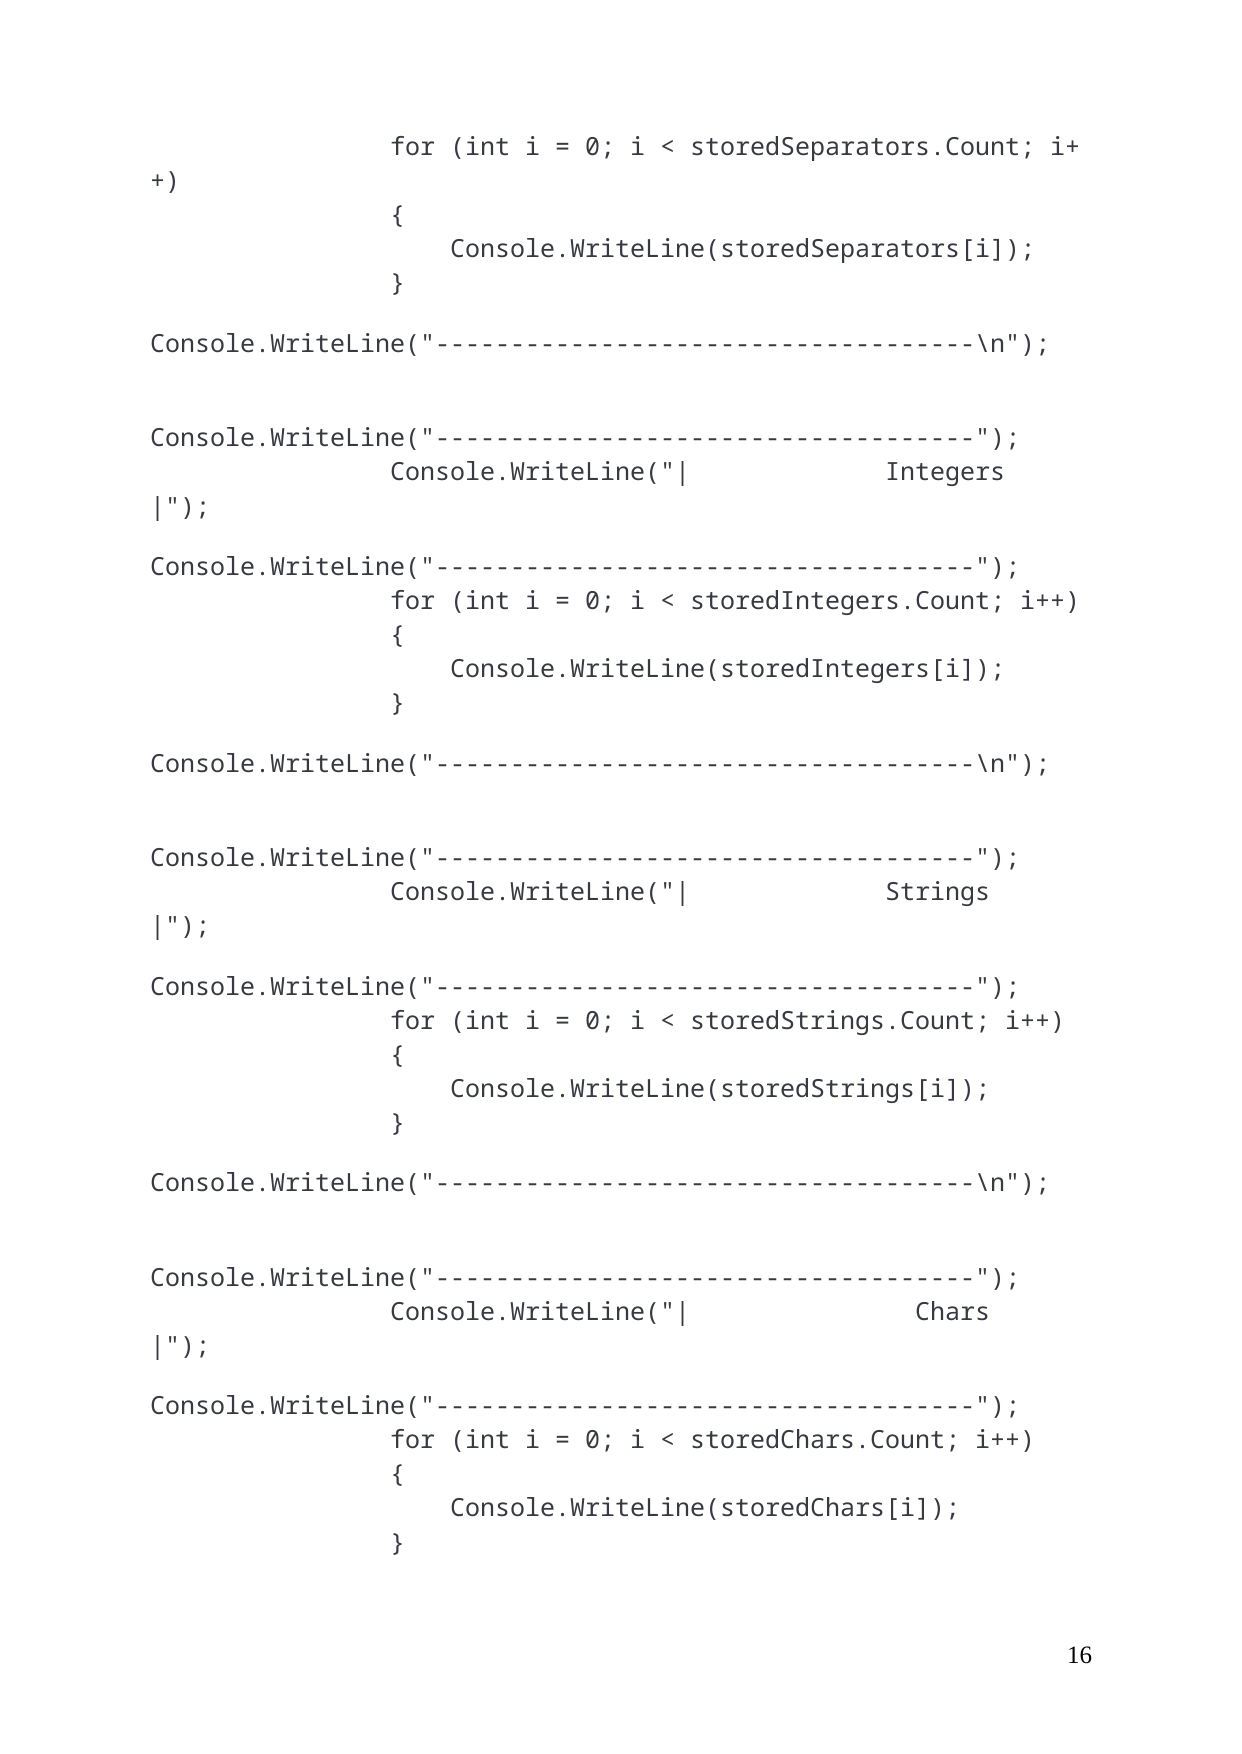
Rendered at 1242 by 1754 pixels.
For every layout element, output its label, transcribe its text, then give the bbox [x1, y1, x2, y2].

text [150, 1362, 1092, 1422]
text Console.WriteLine(storedIntegers[i]); [150, 651, 1092, 685]
text Console.WriteLine("------------------------------------"); [150, 1233, 1092, 1293]
text Console.WriteLine("------------------------------------"); [150, 813, 1092, 874]
text { [150, 1456, 1092, 1490]
text Console.WriteLine(storedSeparators[i]); [150, 231, 1092, 265]
text } [150, 1524, 1092, 1558]
text Console.WriteLine("------------------------------------"); [150, 522, 1092, 583]
text Console.WriteLine("| Strings |"); [150, 874, 1092, 942]
text { [150, 1036, 1092, 1070]
text Console.WriteLine("------------------------------------"); [150, 942, 1092, 1002]
text Console.WriteLine("| Chars |"); [150, 1293, 1092, 1362]
text Console.WriteLine("------------------------------------\n"); [150, 1138, 1092, 1199]
text Console.WriteLine(storedChars[i]); [150, 1490, 1092, 1524]
text } [150, 685, 1092, 719]
text Console.WriteLine(storedStrings[i]); [150, 1070, 1092, 1104]
text for (int i = 0; i < storedStrings.Count; i++) [150, 1002, 1092, 1036]
text for (int i = 0; i < storedIntegers.Count; i++) [150, 583, 1092, 617]
text { [150, 197, 1092, 231]
text Console.WriteLine("| Integers |"); [150, 454, 1092, 522]
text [150, 394, 1092, 454]
text } [150, 265, 1092, 299]
text } [150, 1104, 1092, 1138]
text Console.WriteLine("------------------------------------\n"); [150, 299, 1092, 359]
text for (int i = 0; i < storedChars.Count; i++) [150, 1422, 1092, 1456]
text Console.WriteLine("------------------------------------\n"); [150, 719, 1092, 779]
text for (int i = 0; i < storedSeparators.Count; i++) [150, 129, 1092, 197]
text { [150, 617, 1092, 651]
